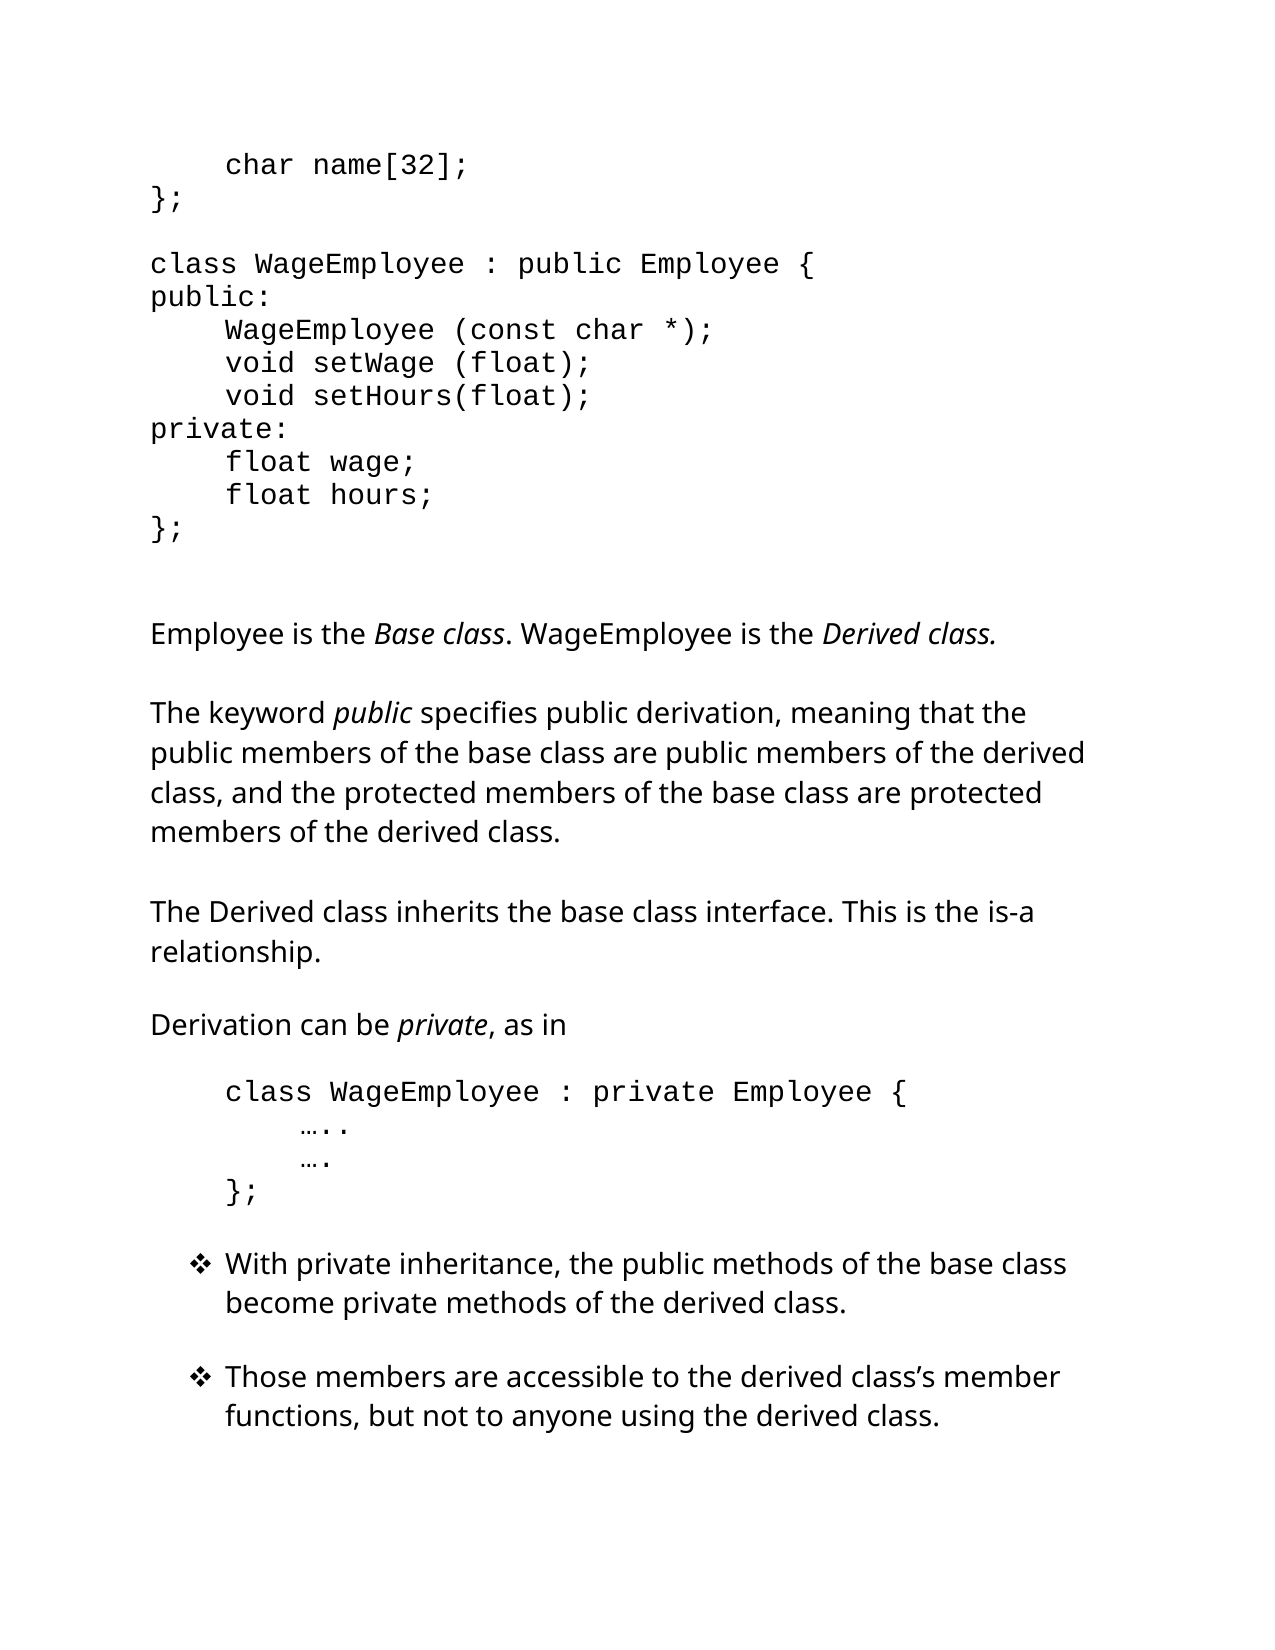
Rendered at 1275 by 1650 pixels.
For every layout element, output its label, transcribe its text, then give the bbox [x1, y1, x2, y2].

text float wage; [150, 447, 1125, 480]
text class WageEmployee : public Employee { [150, 249, 1125, 282]
text }; [150, 513, 1125, 546]
text WageEmployee (const char *); [150, 315, 1125, 348]
text char name[32]; [150, 150, 1125, 183]
text Employee is the Base class. WageEmployee is the Derived class. [150, 613, 1125, 653]
text void setHours(float); [150, 381, 1125, 414]
text void setWage (float); [150, 348, 1125, 381]
text Derivation can be private, as in [150, 1004, 1125, 1044]
text private: [150, 414, 1125, 447]
text ….. [300, 1110, 1125, 1143]
text public members of the base class are public members of the derived class, and the protected members of the base class are protected members of the derived class. [150, 732, 1125, 851]
text …. [225, 1143, 1125, 1176]
list With private inheritance, the public methods of the base class become private methods of the derived class. [187, 1243, 1125, 1322]
text }; [150, 183, 1125, 216]
text class WageEmployee : private Employee { [150, 1077, 1125, 1110]
text The keyword public specifies public derivation, meaning that the [150, 693, 1125, 732]
text float hours; [150, 480, 1125, 513]
text The Derived class inherits the base class interface. This is the is-a relationship. [150, 891, 1125, 971]
text public: [150, 282, 1125, 315]
list Those members are accessible to the derived class’s member functions, but not to anyone using the derived class. [187, 1356, 1125, 1435]
text }; [150, 1176, 1125, 1209]
